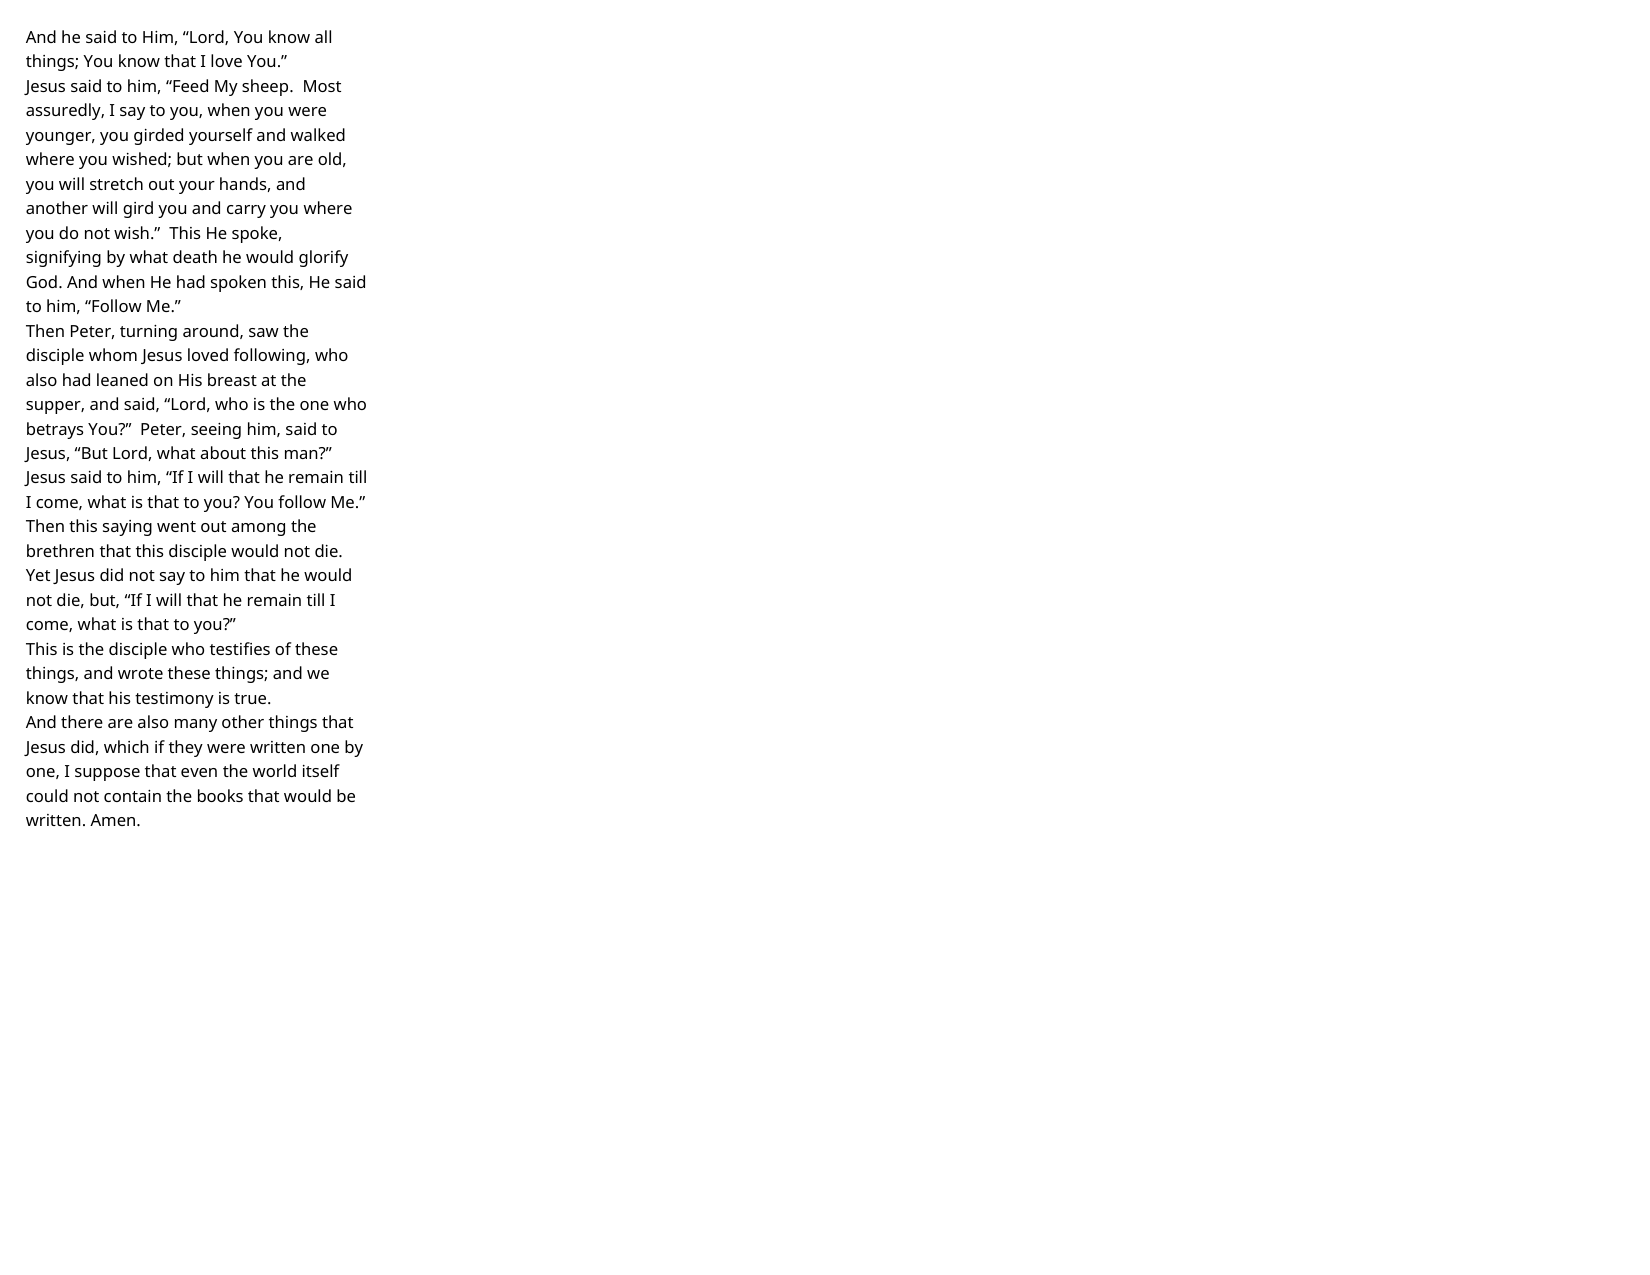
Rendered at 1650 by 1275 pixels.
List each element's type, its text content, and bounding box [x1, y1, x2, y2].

text And he said to Him, “Lord, You know all things; You know that I love You.” [26, 26, 369, 73]
text Jesus said to him, “Feed My sheep. Most assuredly, I say to you, when you were younger, you girded yourself and walked where you wished; but when you are old, you will stretch out your hands, and another will gird you and carry you where you do not wish.” This He spoke, signifying by what death he would glorify God. And when He had spoken this, He said to him, “Follow Me.” [26, 74, 369, 317]
text And there are also many other things that Jesus did, which if they were written one by one, I suppose that even the world itself could not contain the books that would be written. Amen. [26, 711, 369, 832]
text Then this saying went out among the brethren that this disciple would not die. Yet Jesus did not say to him that he would not die, but, “If I will that he remain till I come, what is that to you?” [26, 515, 369, 636]
text This is the disciple who testifies of these things, and wrote these things; and we know that his testimony is true. [26, 637, 369, 709]
text Jesus said to him, “If I will that he remain till I come, what is that to you? You follow Me.” [26, 466, 369, 513]
text Then Peter, turning around, saw the disciple whom Jesus loved following, who also had leaned on His breast at the supper, and said, “Lord, who is the one who betrays You?” Peter, seeing him, said to Jesus, “But Lord, what about this man?” [26, 319, 369, 464]
